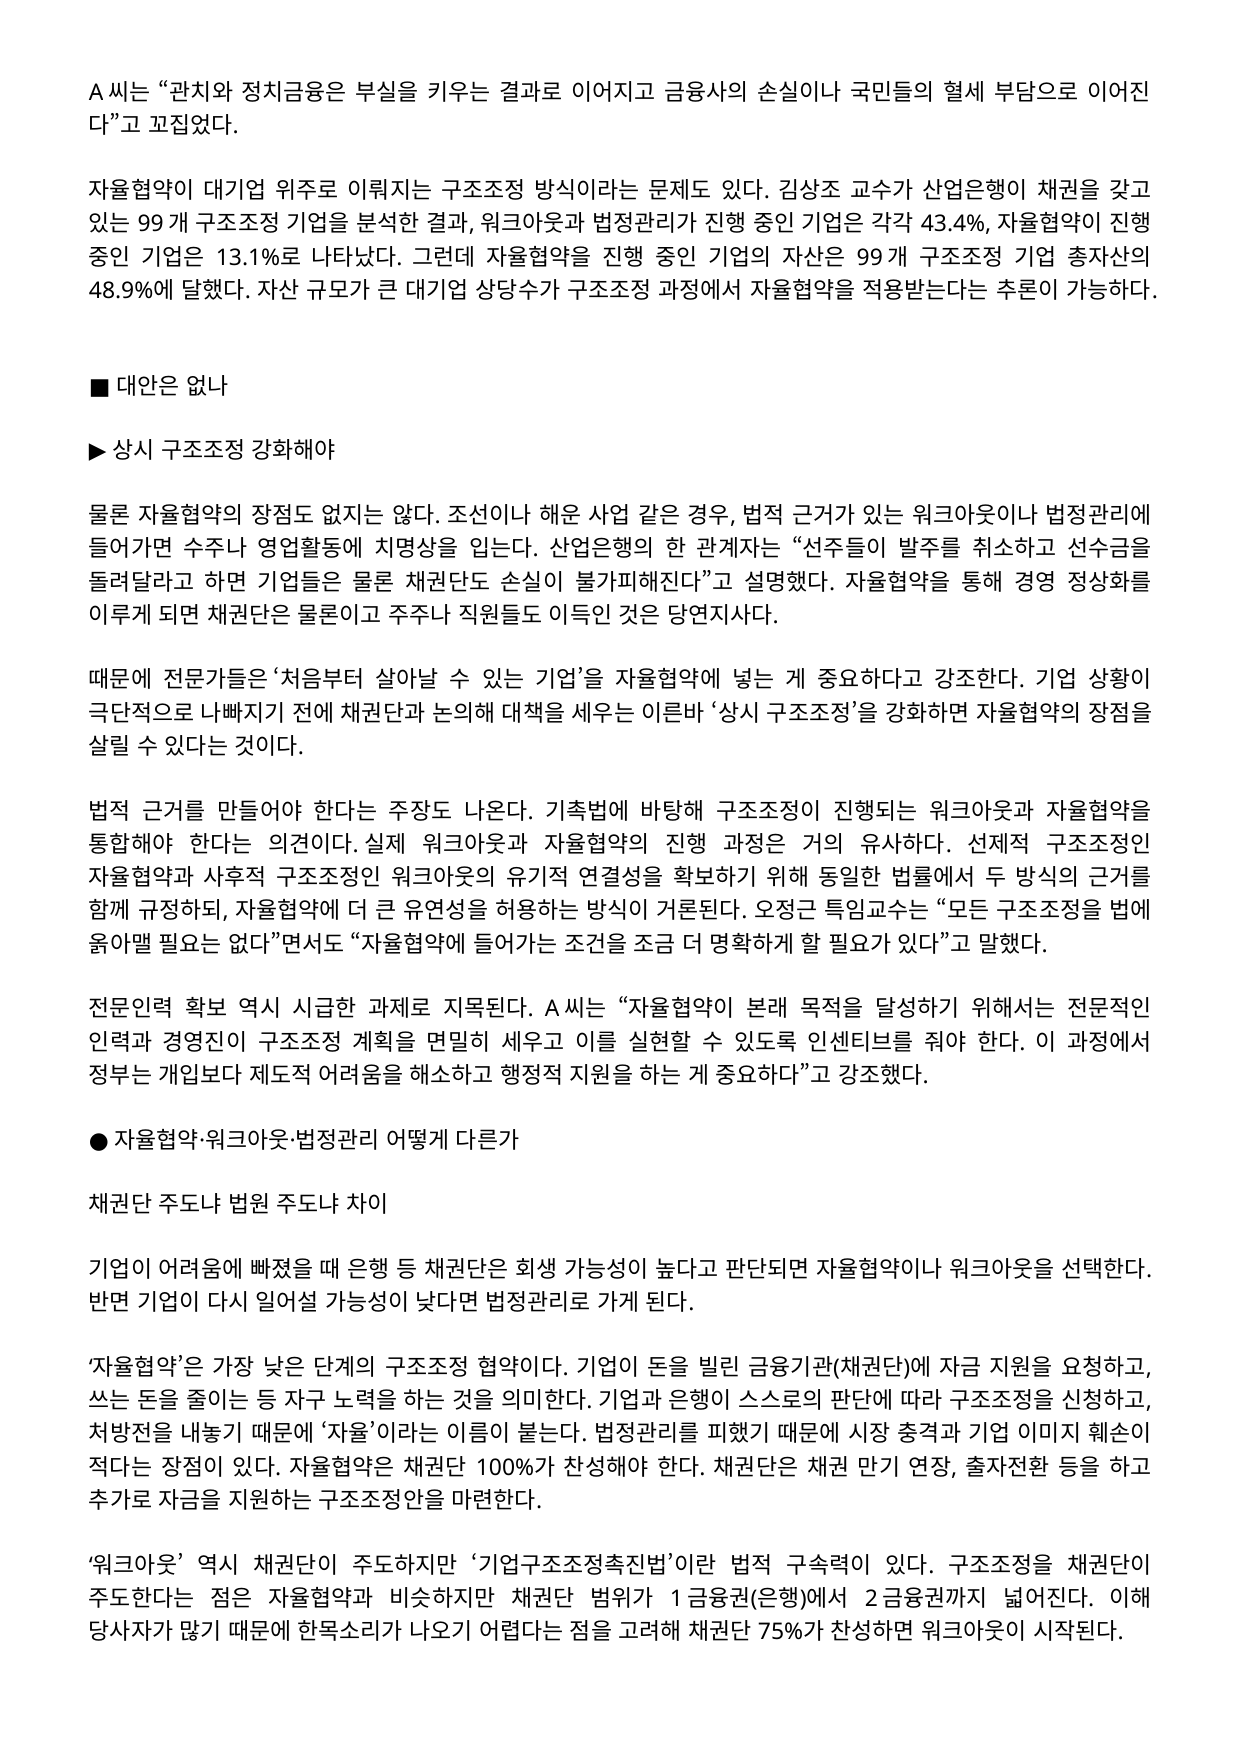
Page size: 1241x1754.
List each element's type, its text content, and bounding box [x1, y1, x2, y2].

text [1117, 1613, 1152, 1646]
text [89, 1482, 1152, 1549]
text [89, 107, 1152, 205]
